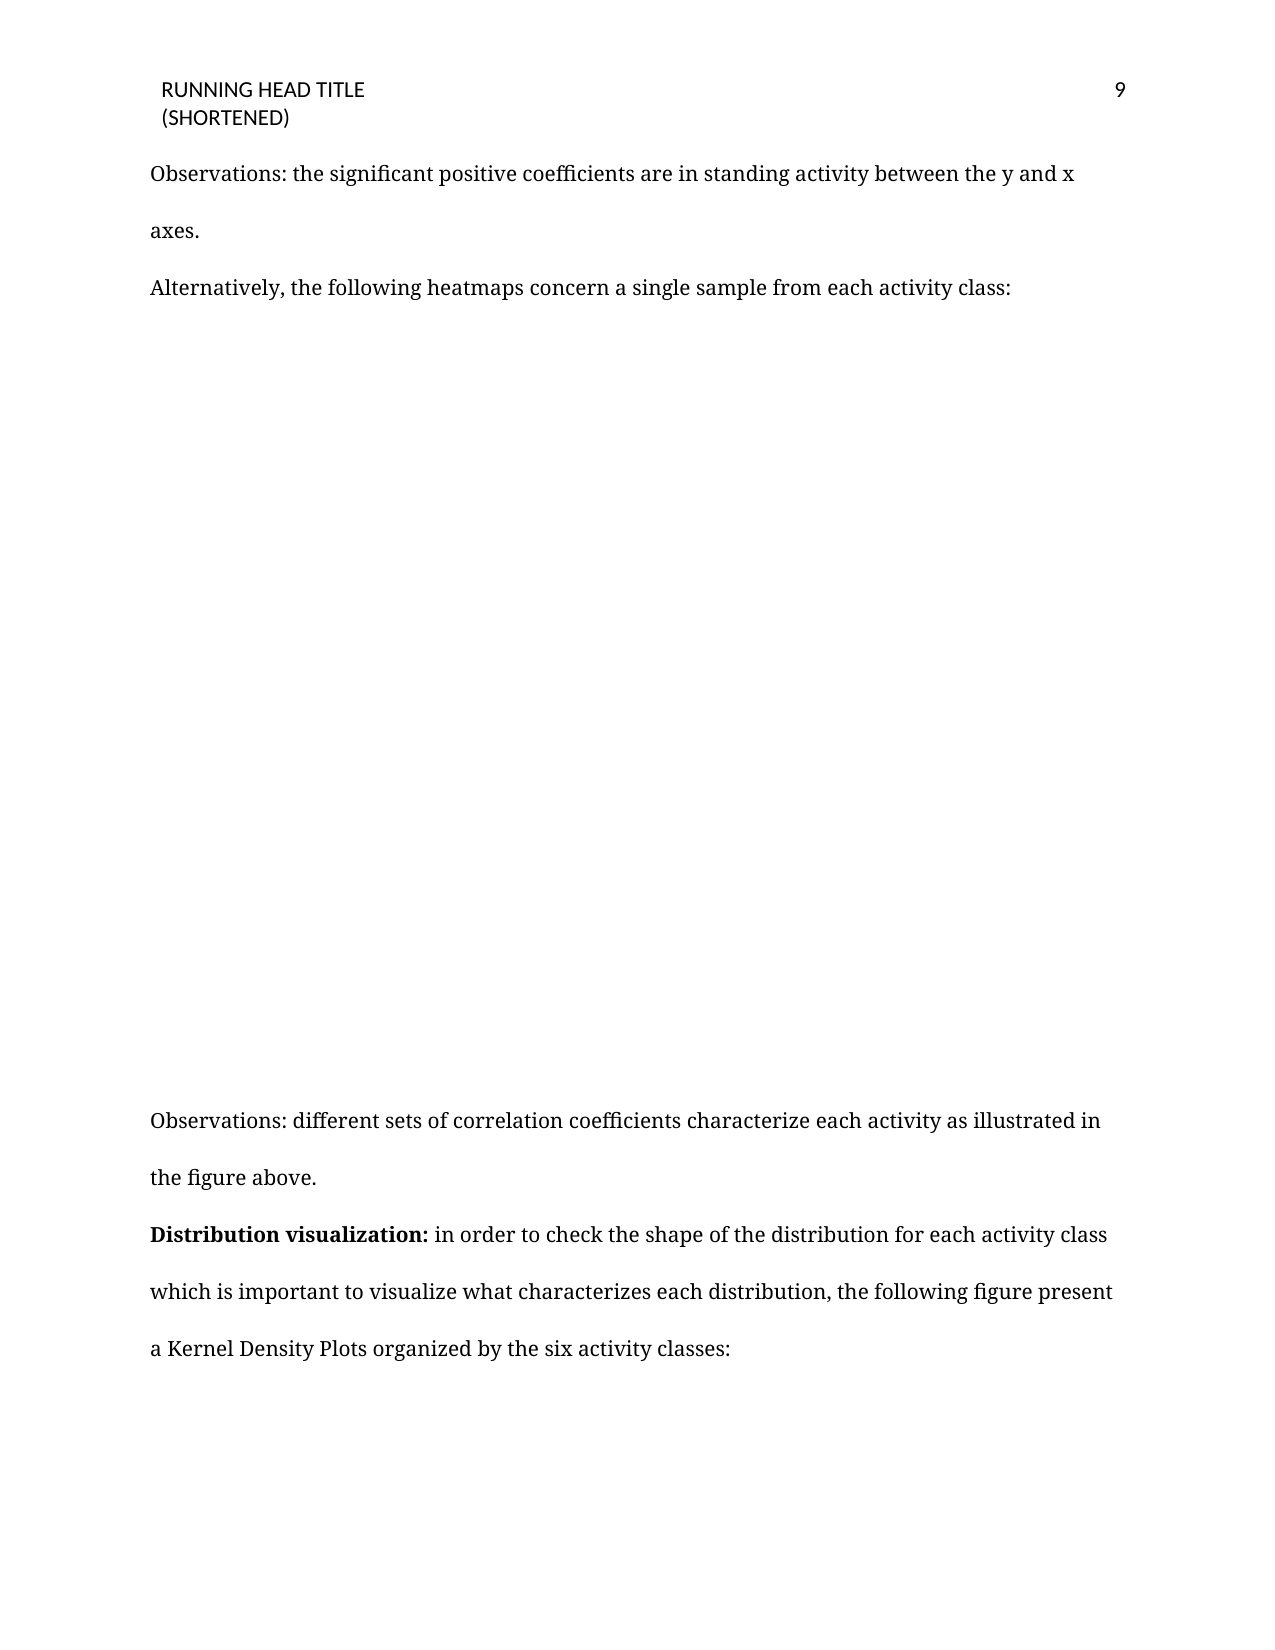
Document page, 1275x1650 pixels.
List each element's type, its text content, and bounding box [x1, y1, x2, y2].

text Observations: different sets of correlation coefficients characterize each activity as illustrated in the figure above. [150, 1107, 1125, 1192]
text Alternatively, the following heatmaps concern a single sample from each activity class: [150, 273, 1125, 301]
text Distribution visualization: in order to check the shape of the distribution for each activity class which is important to visualize what characterizes each distribution, the following figure present a Kernel Density Plots organized by the six activity classes: [150, 1220, 1125, 1363]
text Observations: the significant positive coefficients are in standing activity between the y and x axes. [150, 159, 1125, 244]
